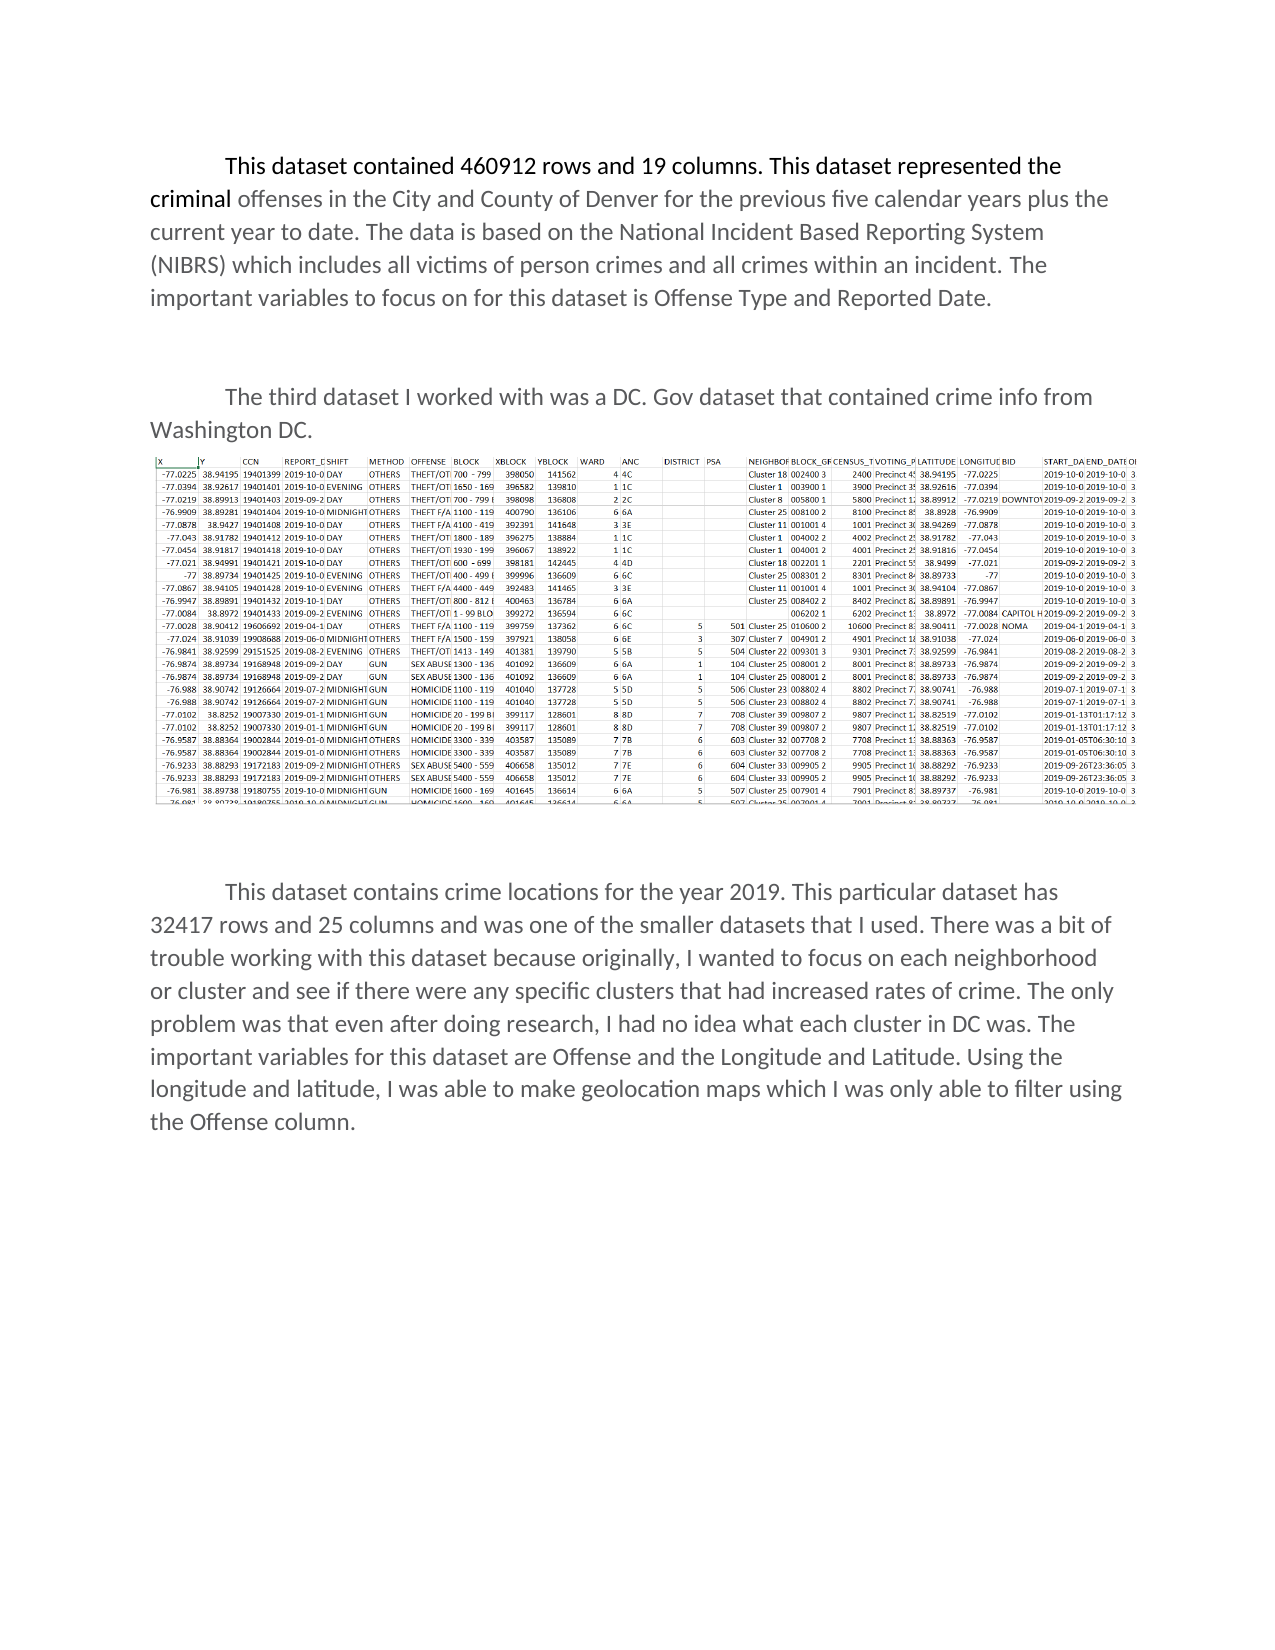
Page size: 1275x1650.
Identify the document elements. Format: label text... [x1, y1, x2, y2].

text This dataset contains crime locations for the year 2019. This particular dataset has 32417 rows and 25 columns and was one of the smaller datasets that I used. There was a bit of trouble working with this dataset because originally, I wanted to focus on each neighborhood or cluster and see if there were any specific clusters that had increased rates of crime. The only problem was that even after doing research, I had no idea what each cluster in DC was. The important variables for this dataset are Offense and the Longitude and Latitude. Using the longitude and latitude, I was able to make geolocation maps which I was only able to filter using the Offense column. [150, 876, 1125, 1137]
text This dataset contained 460912 rows and 19 columns. This dataset represented the criminal offenses in the City and County of Denver for the previous five calendar years plus the current year to date. The data is based on the National Incident Based Reporting System (NIBRS) which includes all victims of person crimes and all crimes within an incident. The important variables to focus on for this dataset is Offense Type and Reported Date. [150, 150, 1125, 312]
text The third dataset I worked with was a DC. Gov dataset that contained crime info from Washington DC. [150, 381, 1125, 444]
picture [155, 457, 1137, 805]
